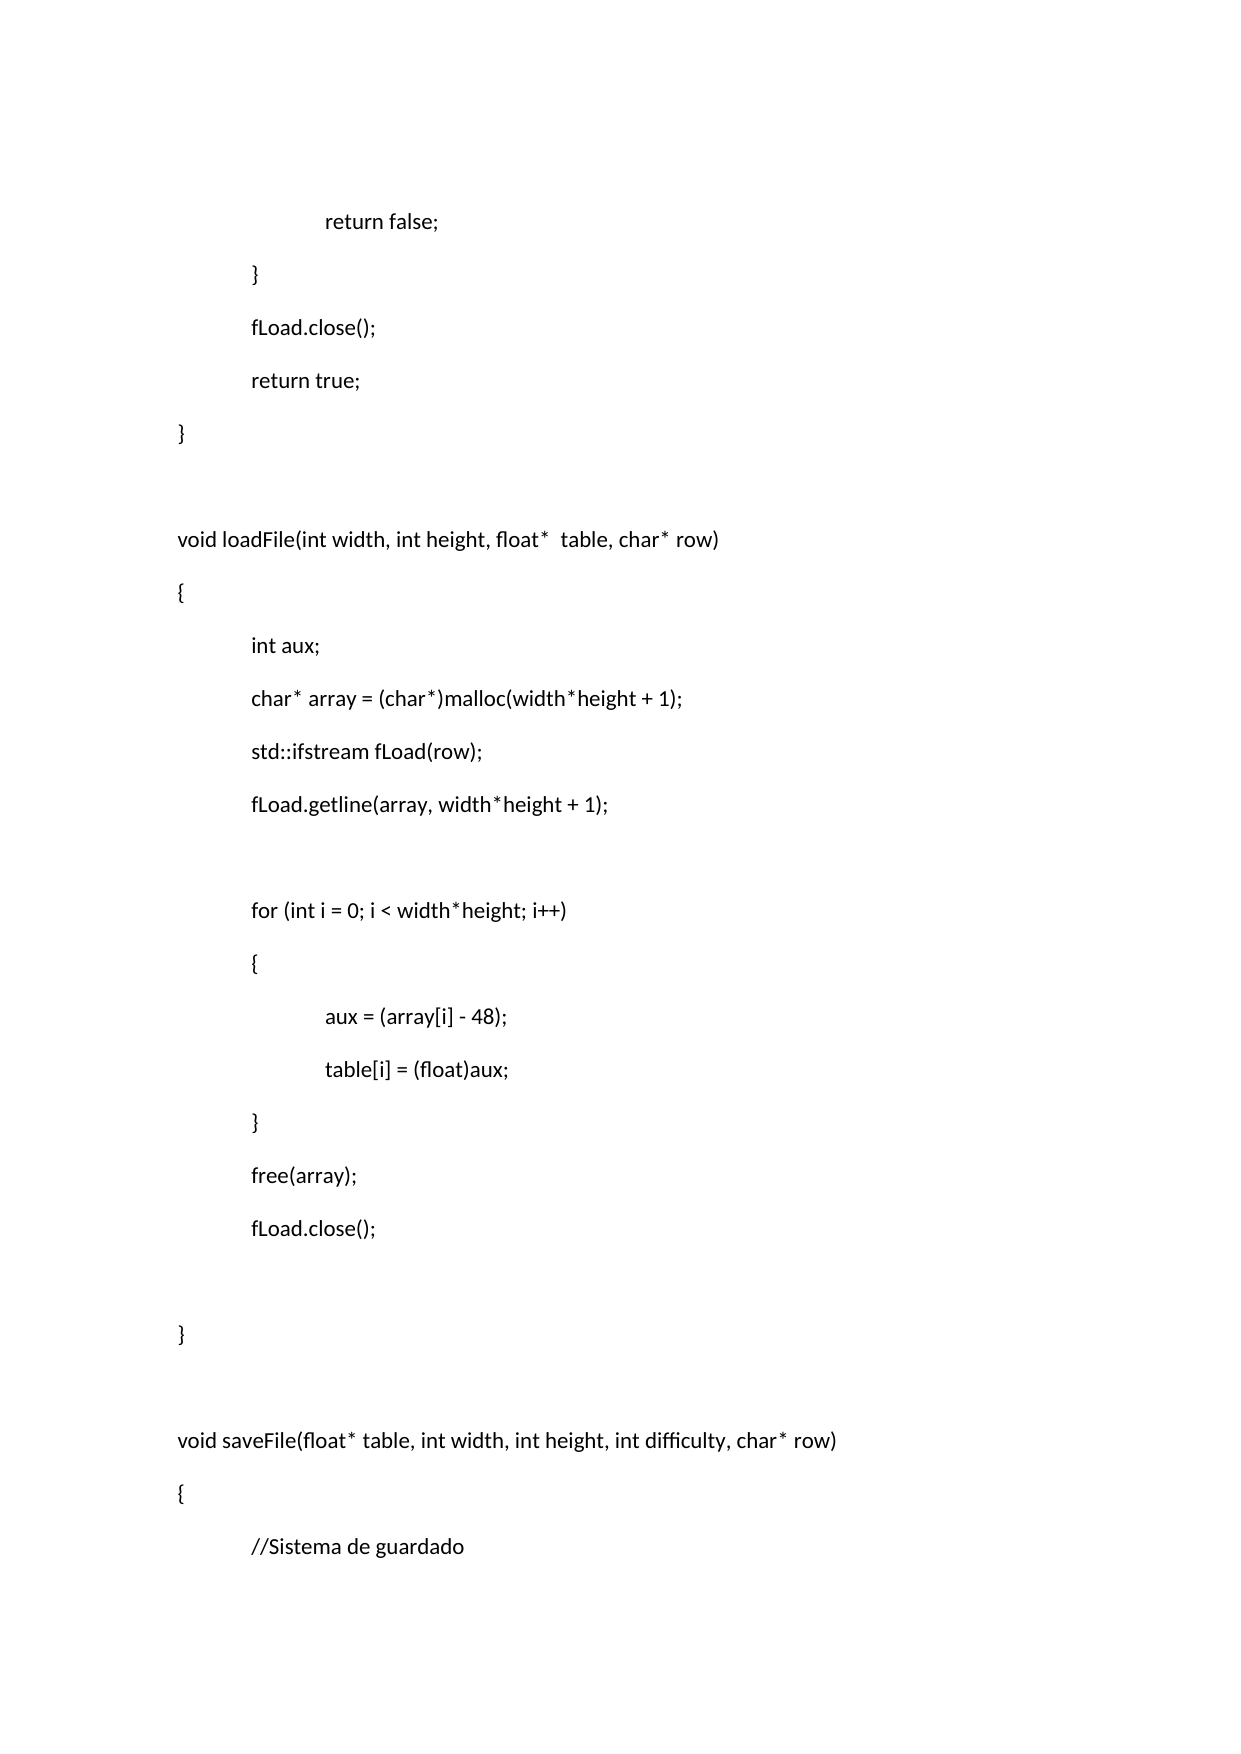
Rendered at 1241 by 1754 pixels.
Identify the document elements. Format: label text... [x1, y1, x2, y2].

text return true; [177, 366, 1063, 394]
text free(array); [177, 1161, 1063, 1189]
text table[i] = (float)aux; [177, 1055, 1063, 1083]
text fLoad.getline(array, width*height + 1); [177, 790, 1063, 818]
text { [177, 578, 1063, 606]
text } [177, 260, 1063, 288]
text //Sistema de guardado [177, 1532, 1063, 1560]
text } [177, 1108, 1063, 1136]
text std::ifstream fLoad(row); [177, 737, 1063, 765]
text int aux; [177, 631, 1063, 659]
text fLoad.close(); [177, 1214, 1063, 1242]
text } [177, 419, 1063, 447]
text char* array = (char*)malloc(width*height + 1); [177, 684, 1063, 712]
text aux = (array[i] - 48); [177, 1002, 1063, 1030]
text void loadFile(int width, int height, float* table, char* row) [177, 525, 1063, 553]
text return false; [177, 207, 1063, 235]
text } [177, 1320, 1063, 1348]
text { [177, 1479, 1063, 1507]
text for (int i = 0; i < width*height; i++) [177, 896, 1063, 924]
text fLoad.close(); [177, 313, 1063, 341]
text { [177, 949, 1063, 977]
text void saveFile(float* table, int width, int height, int difficulty, char* row) [177, 1426, 1063, 1454]
